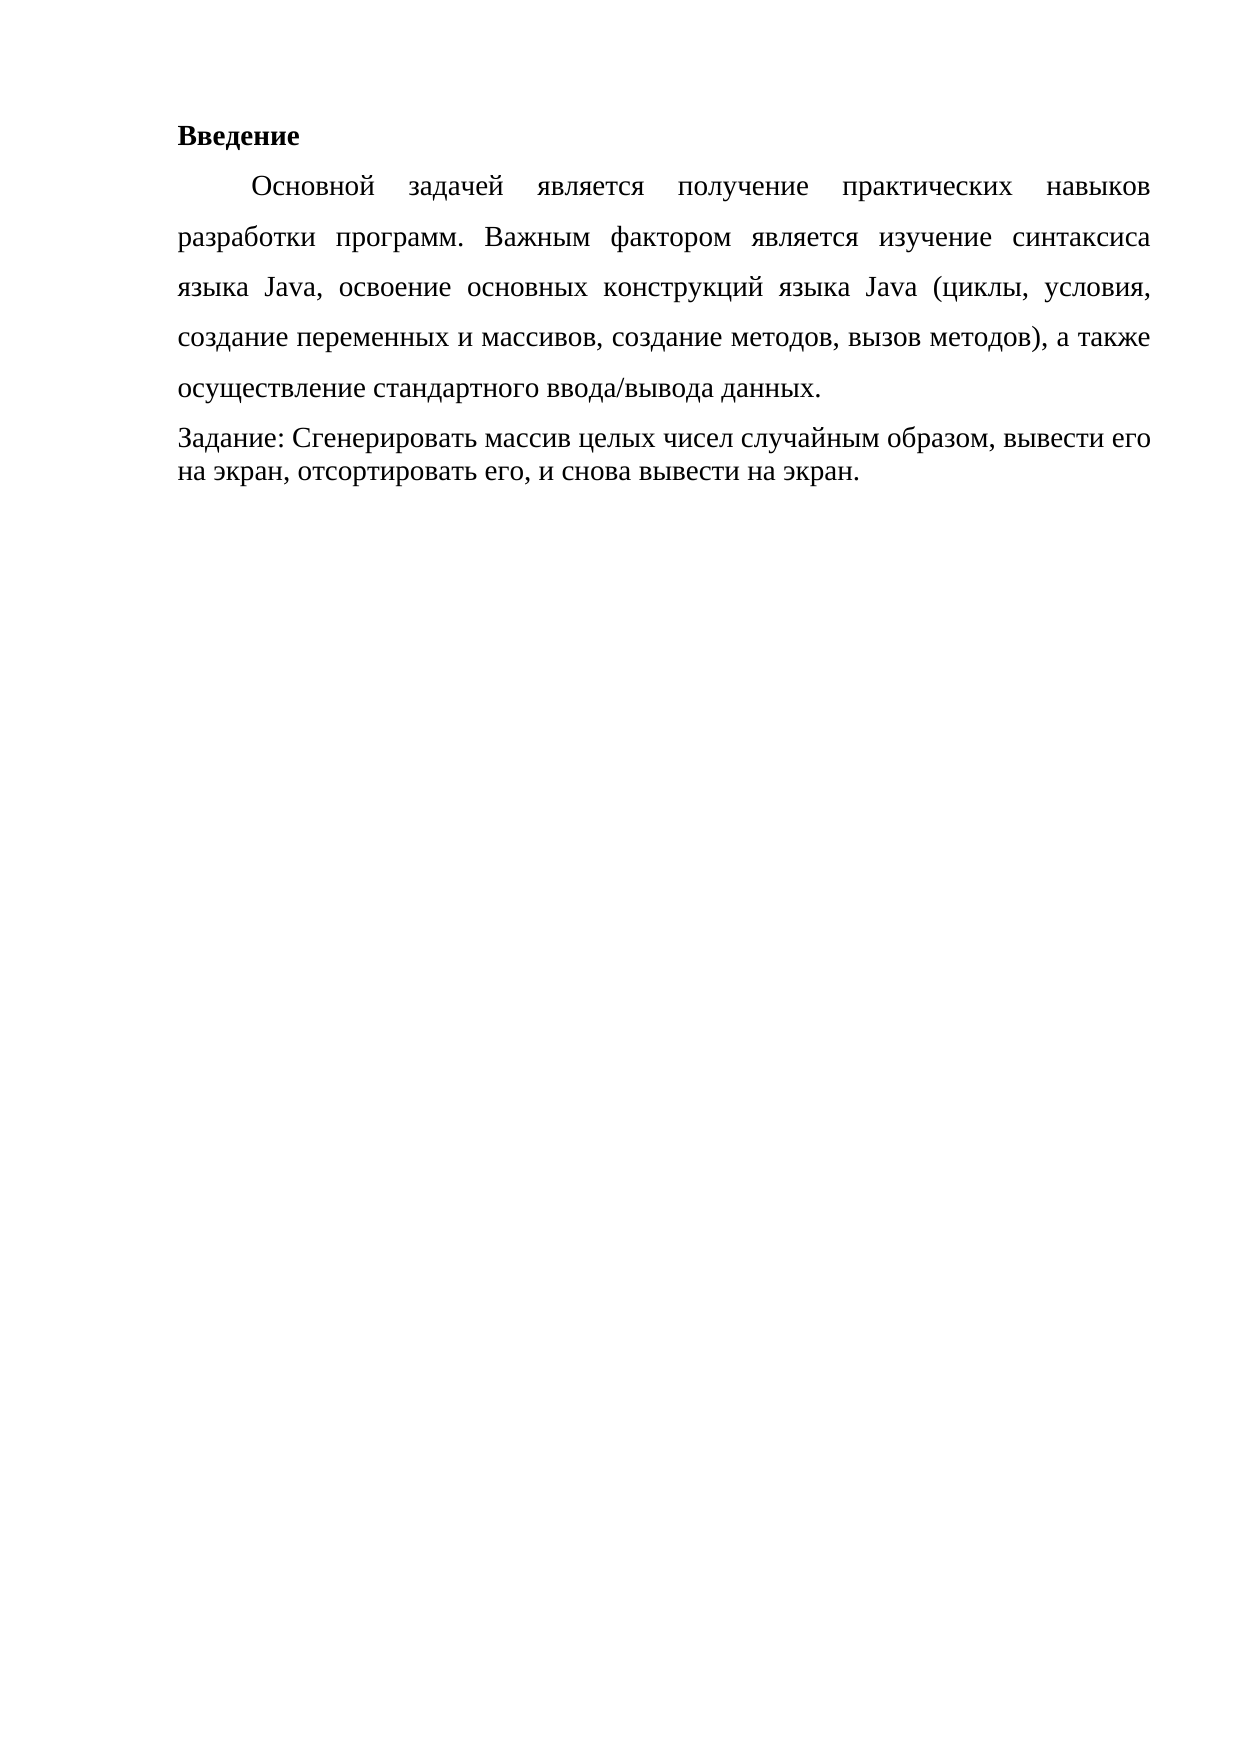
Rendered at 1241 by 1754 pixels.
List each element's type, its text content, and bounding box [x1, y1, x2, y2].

text Задание: Сгенерировать массив целых чисел случайным образом, вывести его на экран, отсортировать его, и снова вывести на экран. [177, 420, 1152, 487]
text Основной задачей является получение практических навыков разработки программ. Важным фактором является изучение синтаксиса языка Java, освоение основных конструкций языка Java (циклы, условия, создание переменных и массивов, создание методов, вызов методов), а также осуществление стандартного ввода/вывода данных. [177, 168, 1152, 403]
subtitle Введение [177, 118, 1152, 152]
